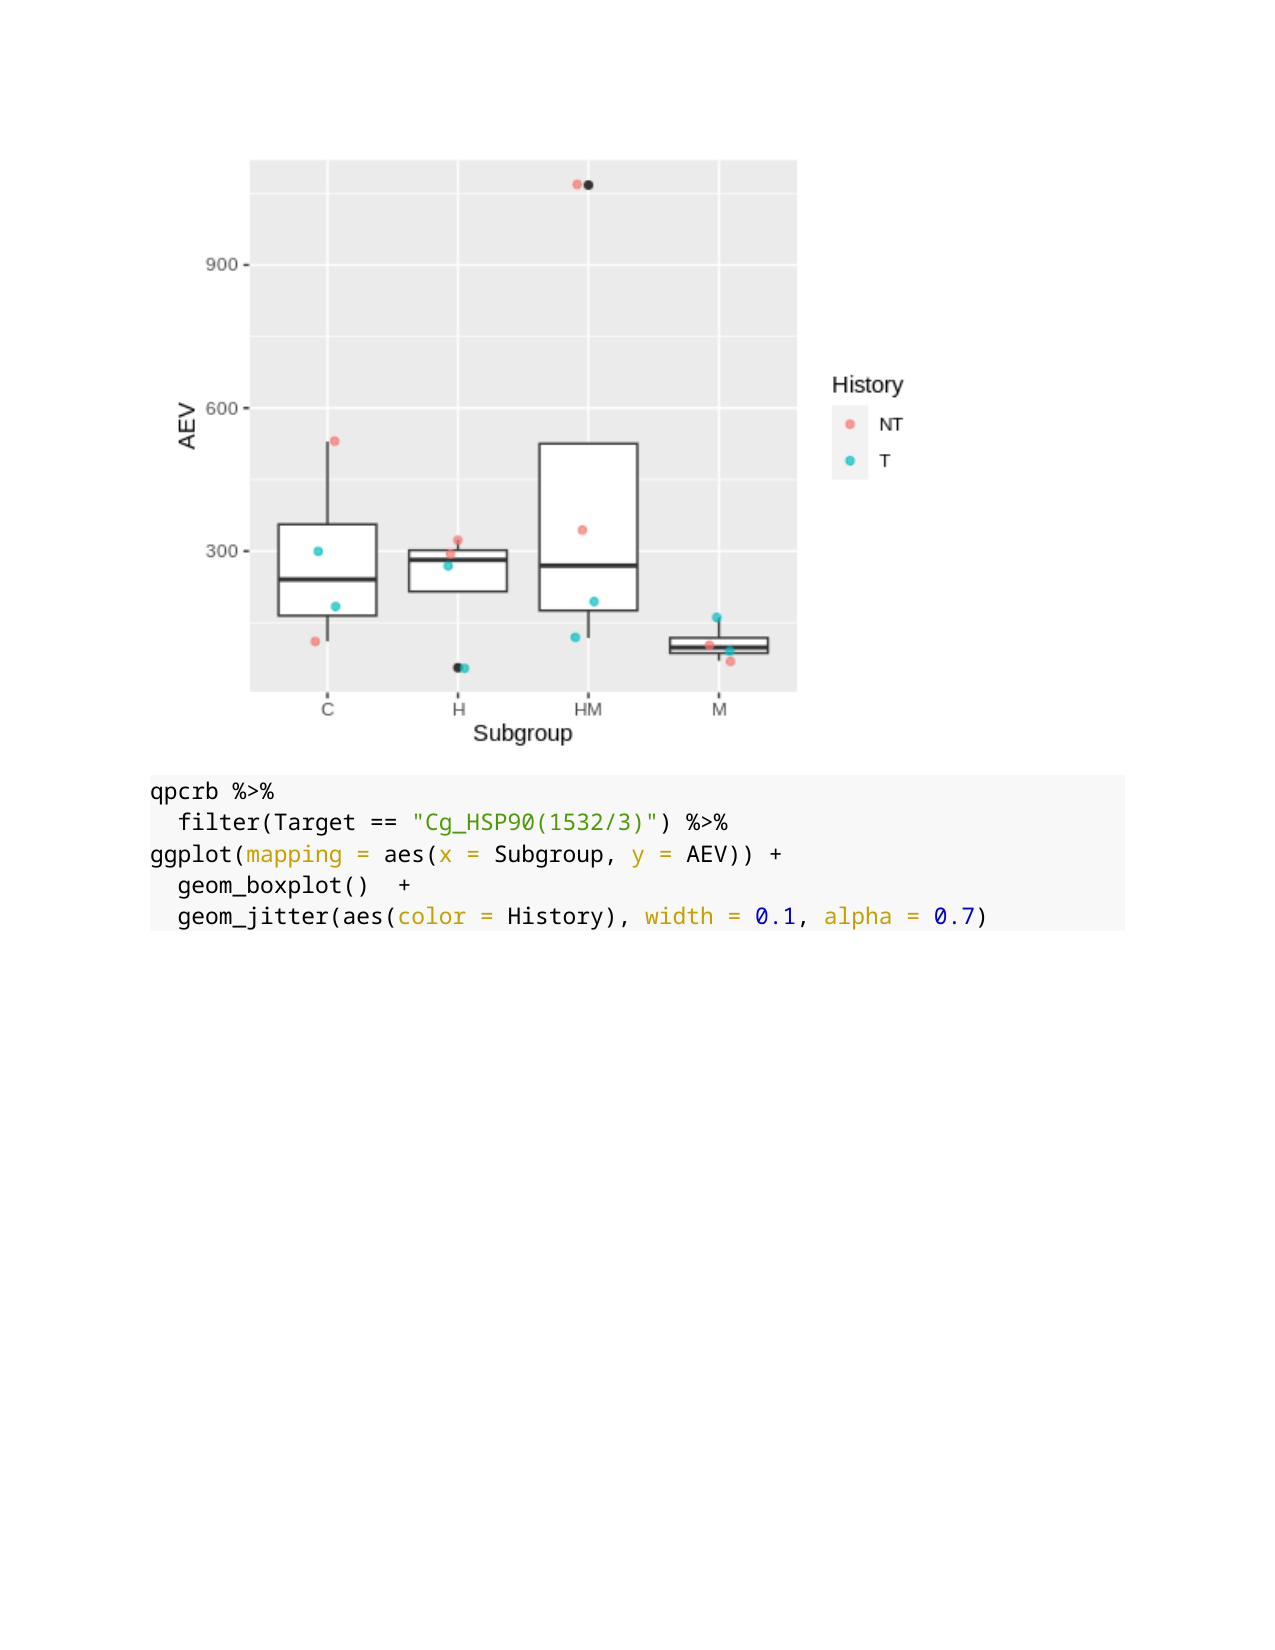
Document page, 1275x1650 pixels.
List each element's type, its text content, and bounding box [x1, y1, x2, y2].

text qpcrb %>% filter(Target == "Cg_HSP90(1532/3)") %>% ggplot(mapping = aes(x = Subgroup, y = AEV)) + geom_boxplot() + geom_jitter(aes(color = History), width = 0.1, alpha = 0.7) [274, 775, 1125, 931]
picture [168, 150, 927, 757]
